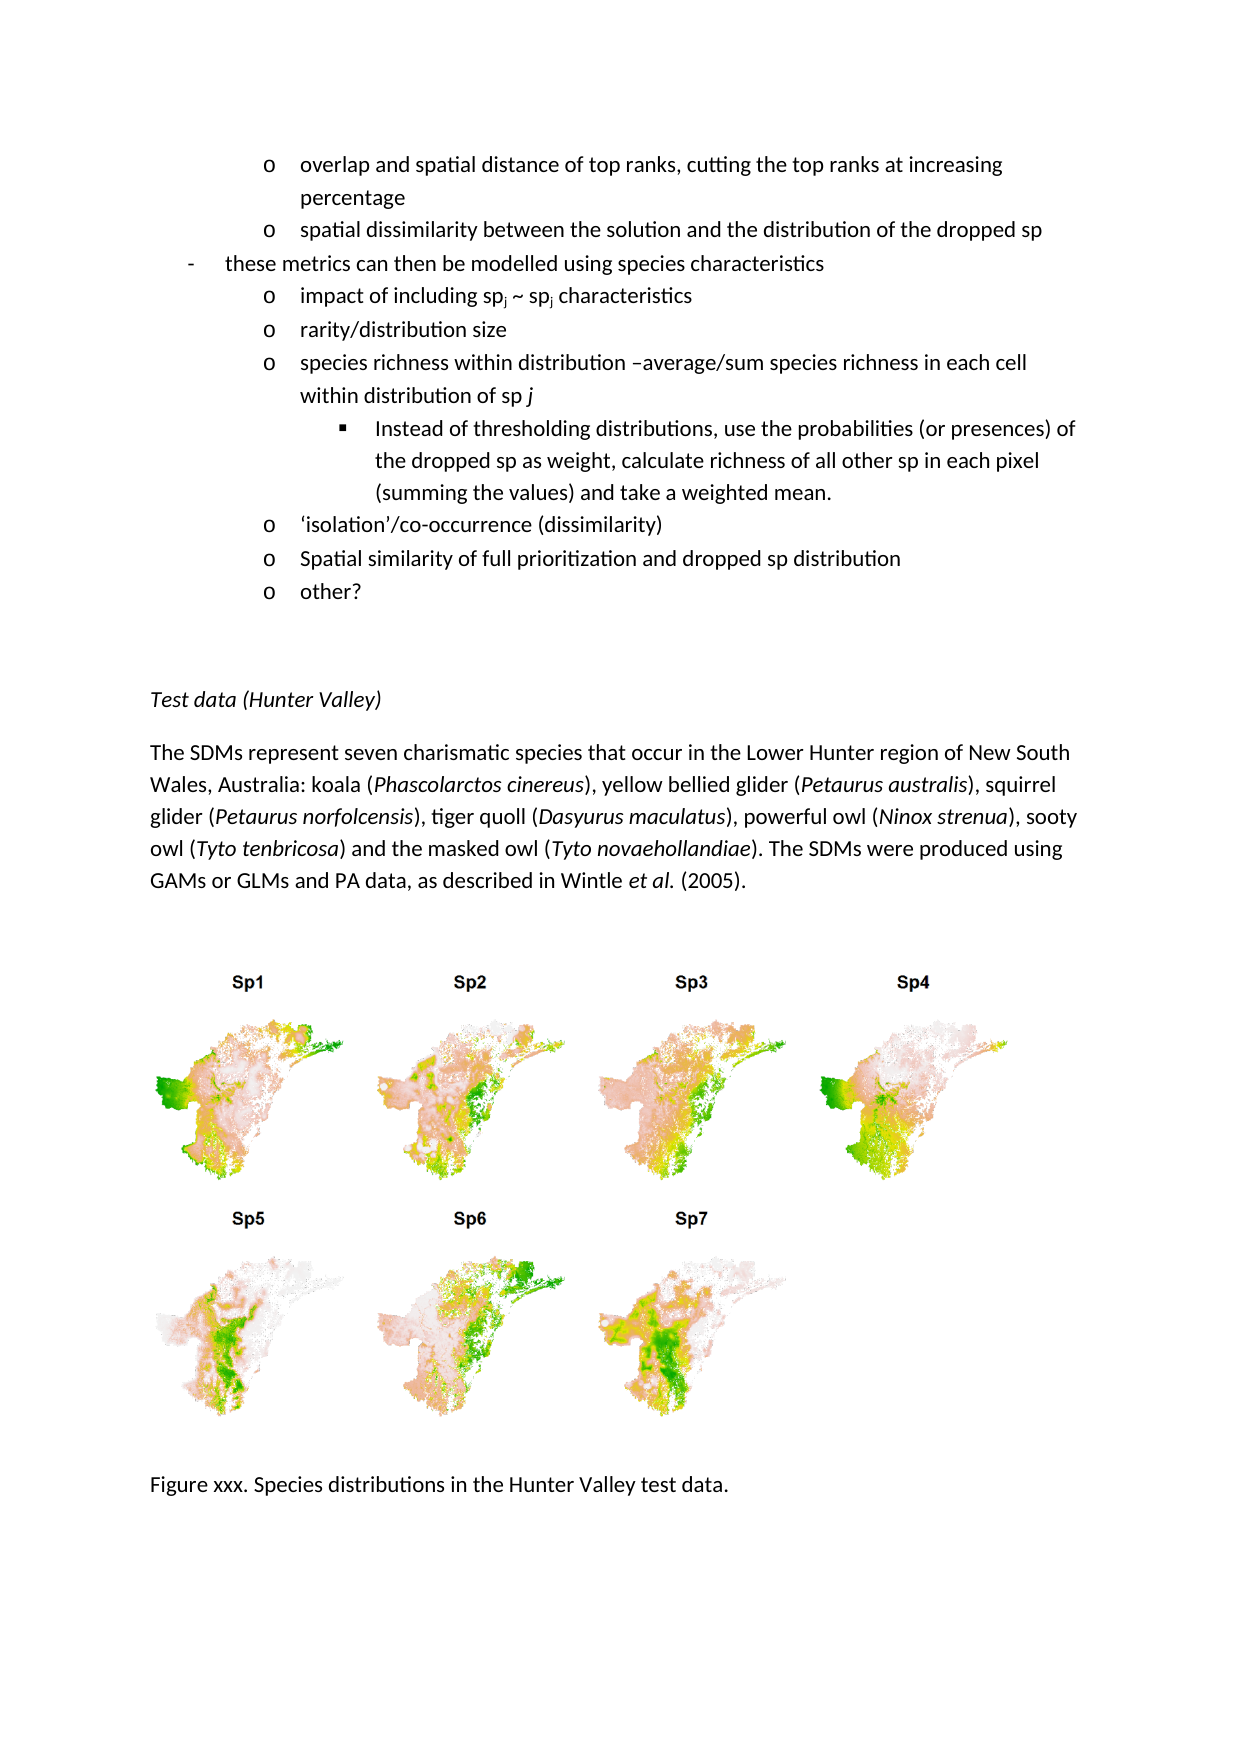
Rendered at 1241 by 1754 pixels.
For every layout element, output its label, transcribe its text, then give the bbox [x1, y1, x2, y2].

list ‘isolation’/co-occurrence (dissimilarity) [262, 510, 1090, 539]
list impact of including spj ~ spj characteristics [262, 281, 1090, 310]
list species richness within distribution –average/sum species richness in each cell within distribution of sp j [262, 348, 1090, 410]
picture [150, 972, 1036, 1445]
list Instead of thresholding distributions, use the probabilities (or presences) of the dropped sp as weight, calculate richness of all other sp in each pixel (summing the values) and take a weighted mean. [337, 414, 1090, 506]
text Test data (Hunter Valley) [150, 685, 1090, 713]
list these metrics can then be modelled using species characteristics [187, 249, 1090, 277]
list spatial dissimilarity between the solution and the distribution of the dropped sp [262, 216, 1090, 245]
text The SDMs represent seven charismatic species that occur in the Lower Hunter region of New South Wales, Australia: koala (Phascolarctos cinereus), yellow bellied glider (Petaurus australis), squirrel glider (Petaurus norfolcensis), tiger quoll (Dasyurus maculatus), powerful owl (Ninox strenua), sooty owl (Tyto tenbricosa) and the masked owl (Tyto novaehollandiae). The SDMs were produced using GAMs or GLMs and PA data, as described in Wintle et al. (2005). [150, 738, 1090, 895]
list other? [262, 577, 1090, 607]
list overlap and spatial distance of top ranks, cutting the top ranks at increasing percentage [262, 150, 1090, 211]
list Spatial similarity of full prioritization and dropped sp distribution [262, 544, 1090, 573]
list rarity/distribution size [262, 315, 1090, 344]
text Figure xxx. Species distributions in the Hunter Valley test data. [150, 1470, 1090, 1498]
